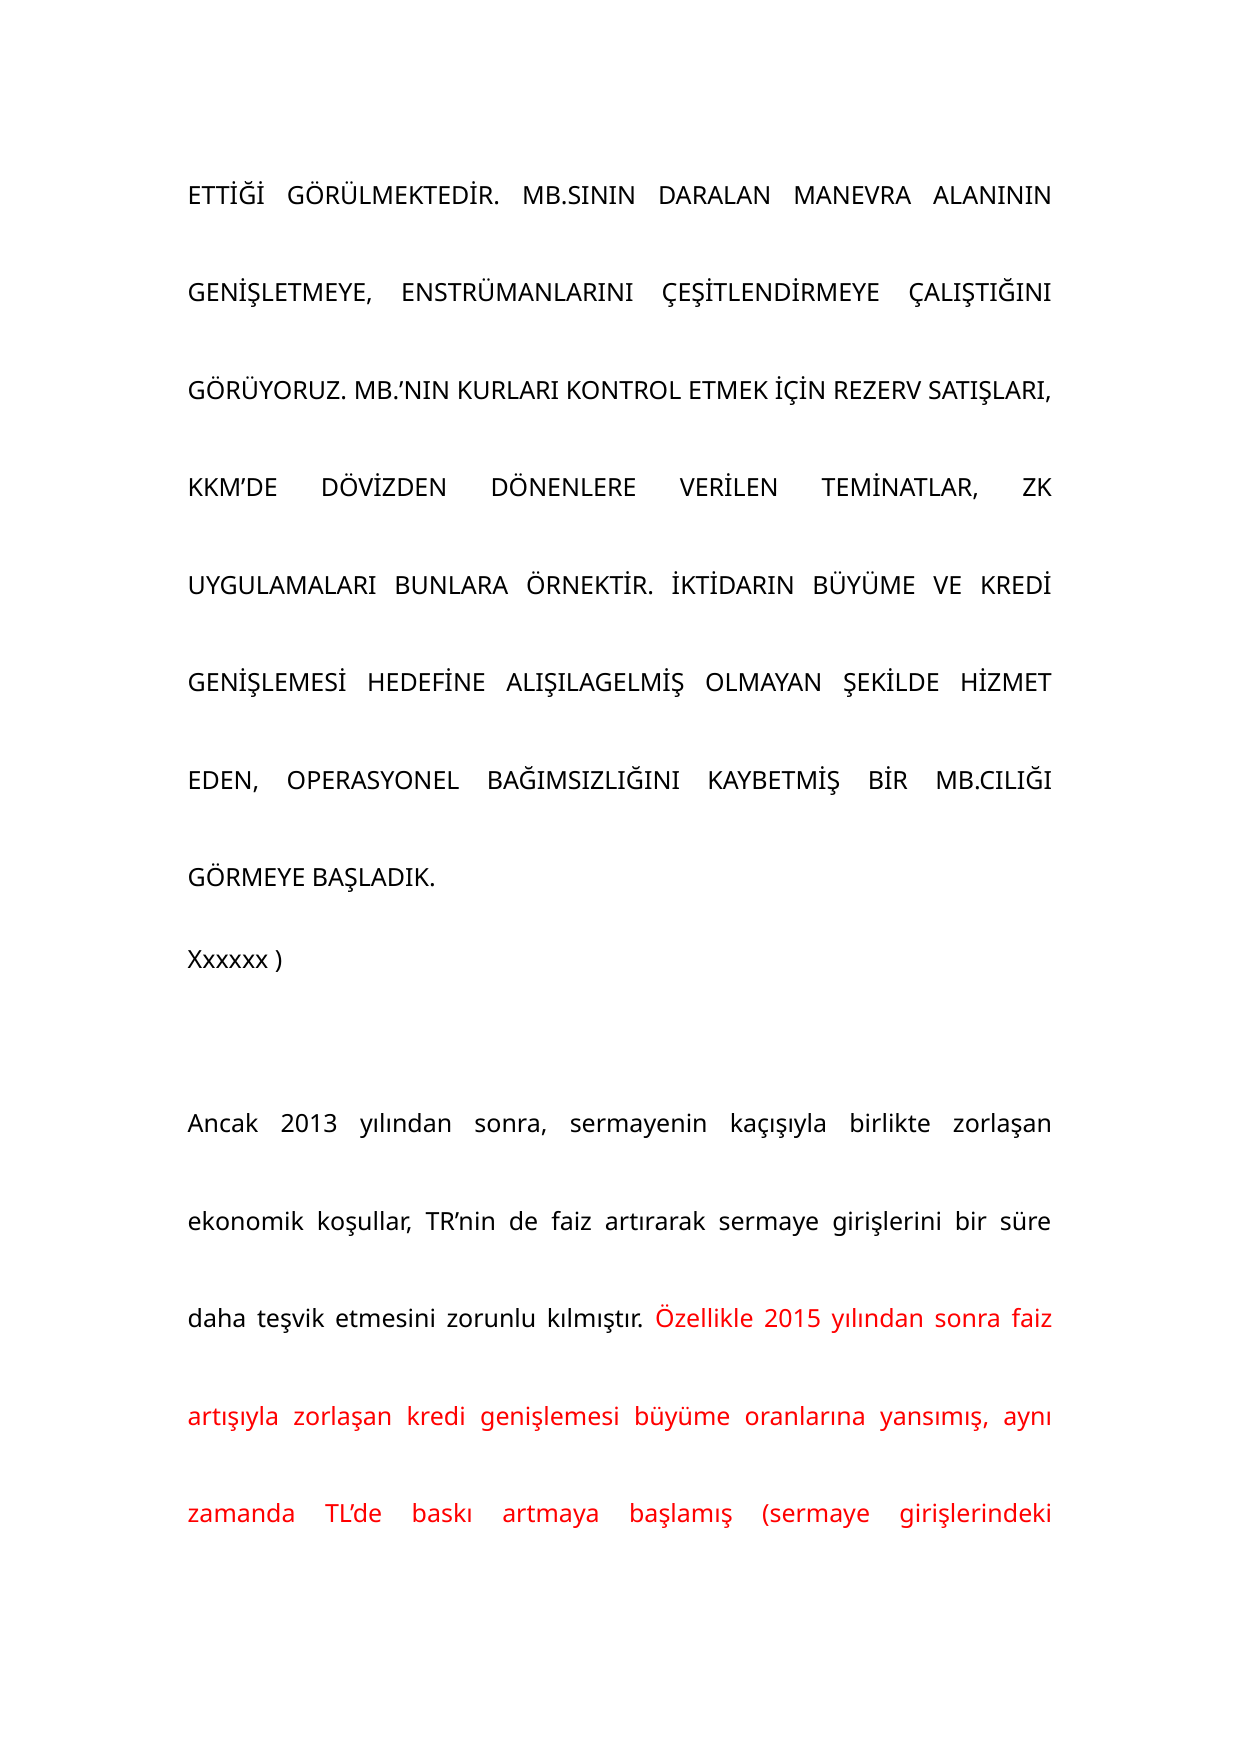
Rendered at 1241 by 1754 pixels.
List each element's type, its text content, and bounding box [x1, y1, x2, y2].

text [187, 1090, 1053, 1545]
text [187, 162, 1053, 909]
text Xxxxxx ) [187, 926, 1053, 991]
